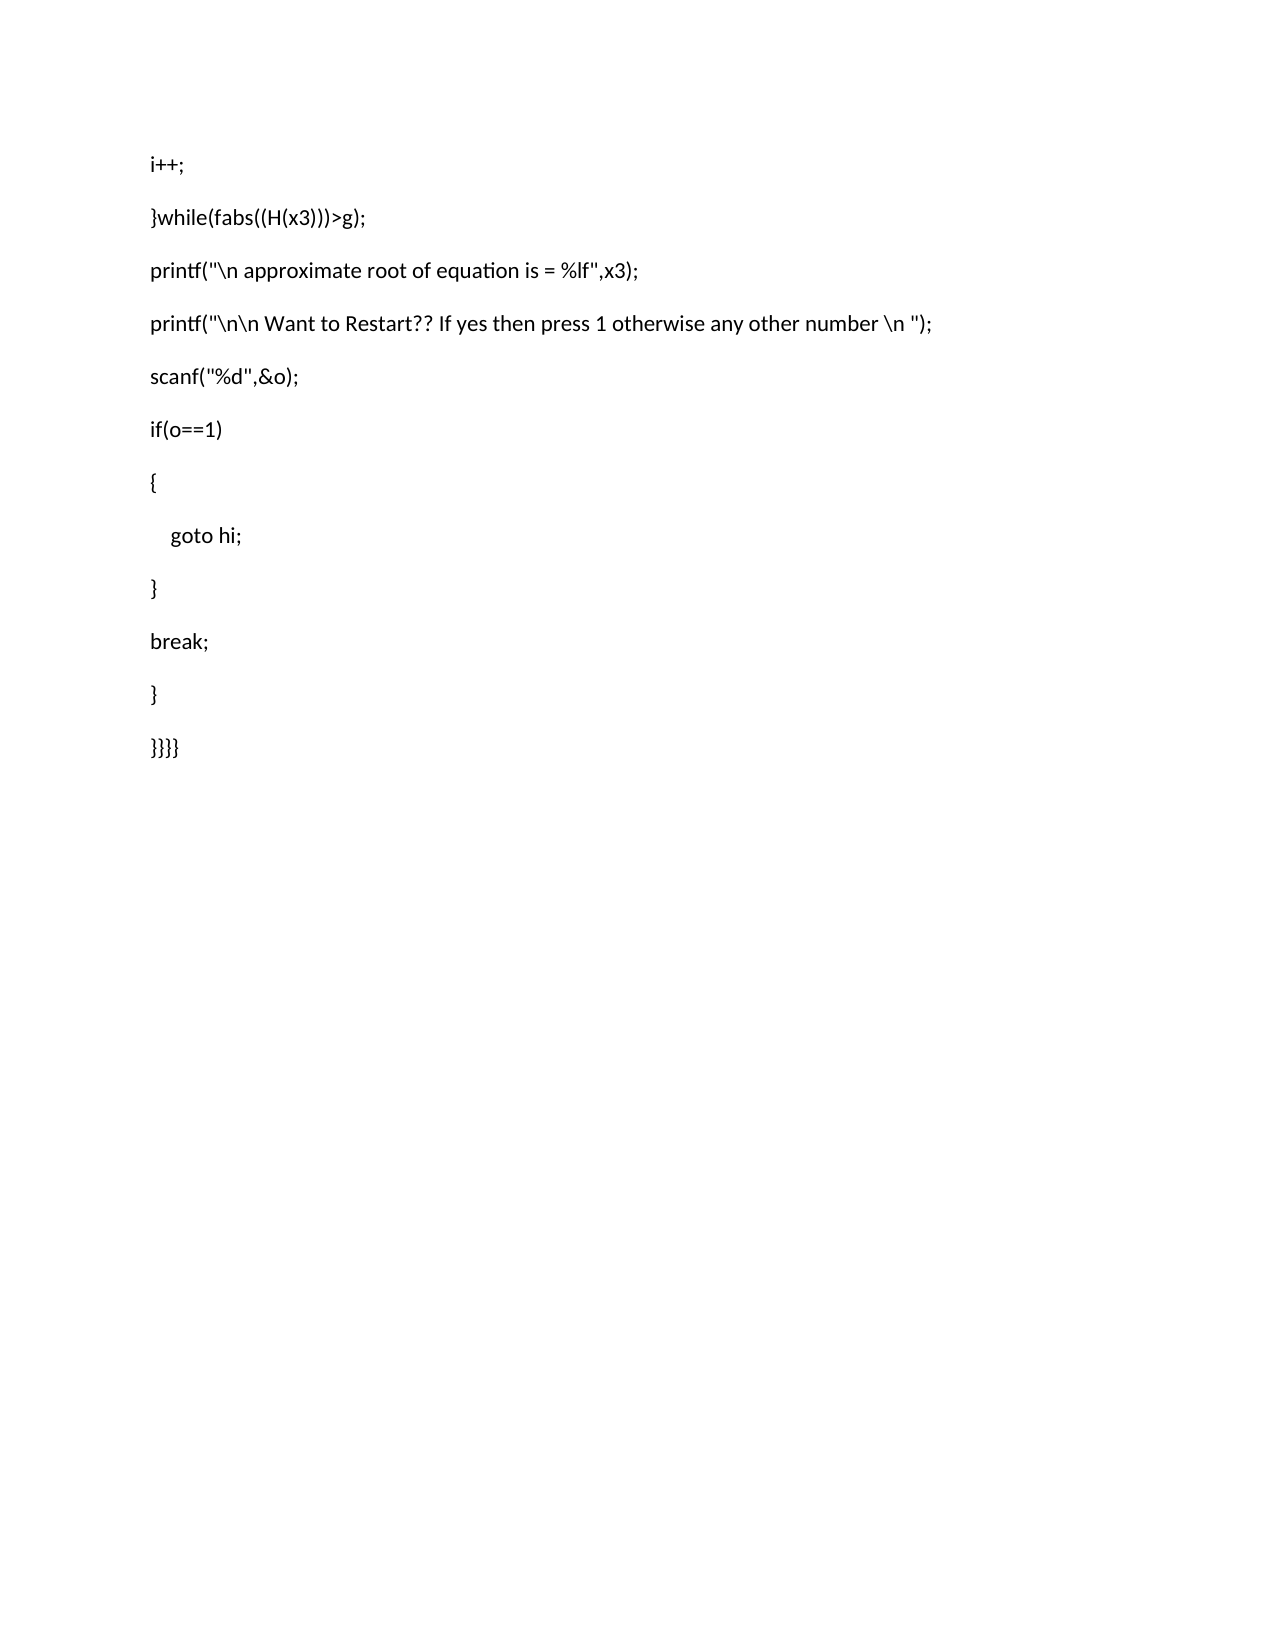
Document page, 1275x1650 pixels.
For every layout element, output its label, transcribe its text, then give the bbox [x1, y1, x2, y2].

text } [150, 574, 1125, 602]
text }while(fabs((H(x3)))>g); [150, 203, 1125, 231]
text printf("\n approximate root of equation is = %lf",x3); [150, 256, 1125, 284]
text { [150, 468, 1125, 496]
text printf("\n\n Want to Restart?? If yes then press 1 otherwise any other number \n "); [150, 309, 1125, 337]
text scanf("%d",&o); [150, 362, 1125, 390]
text goto hi; [150, 521, 1125, 549]
text }}}} [150, 733, 1125, 761]
text break; [150, 627, 1125, 655]
text i++; [150, 150, 1125, 178]
text if(o==1) [150, 415, 1125, 443]
text } [150, 680, 1125, 708]
